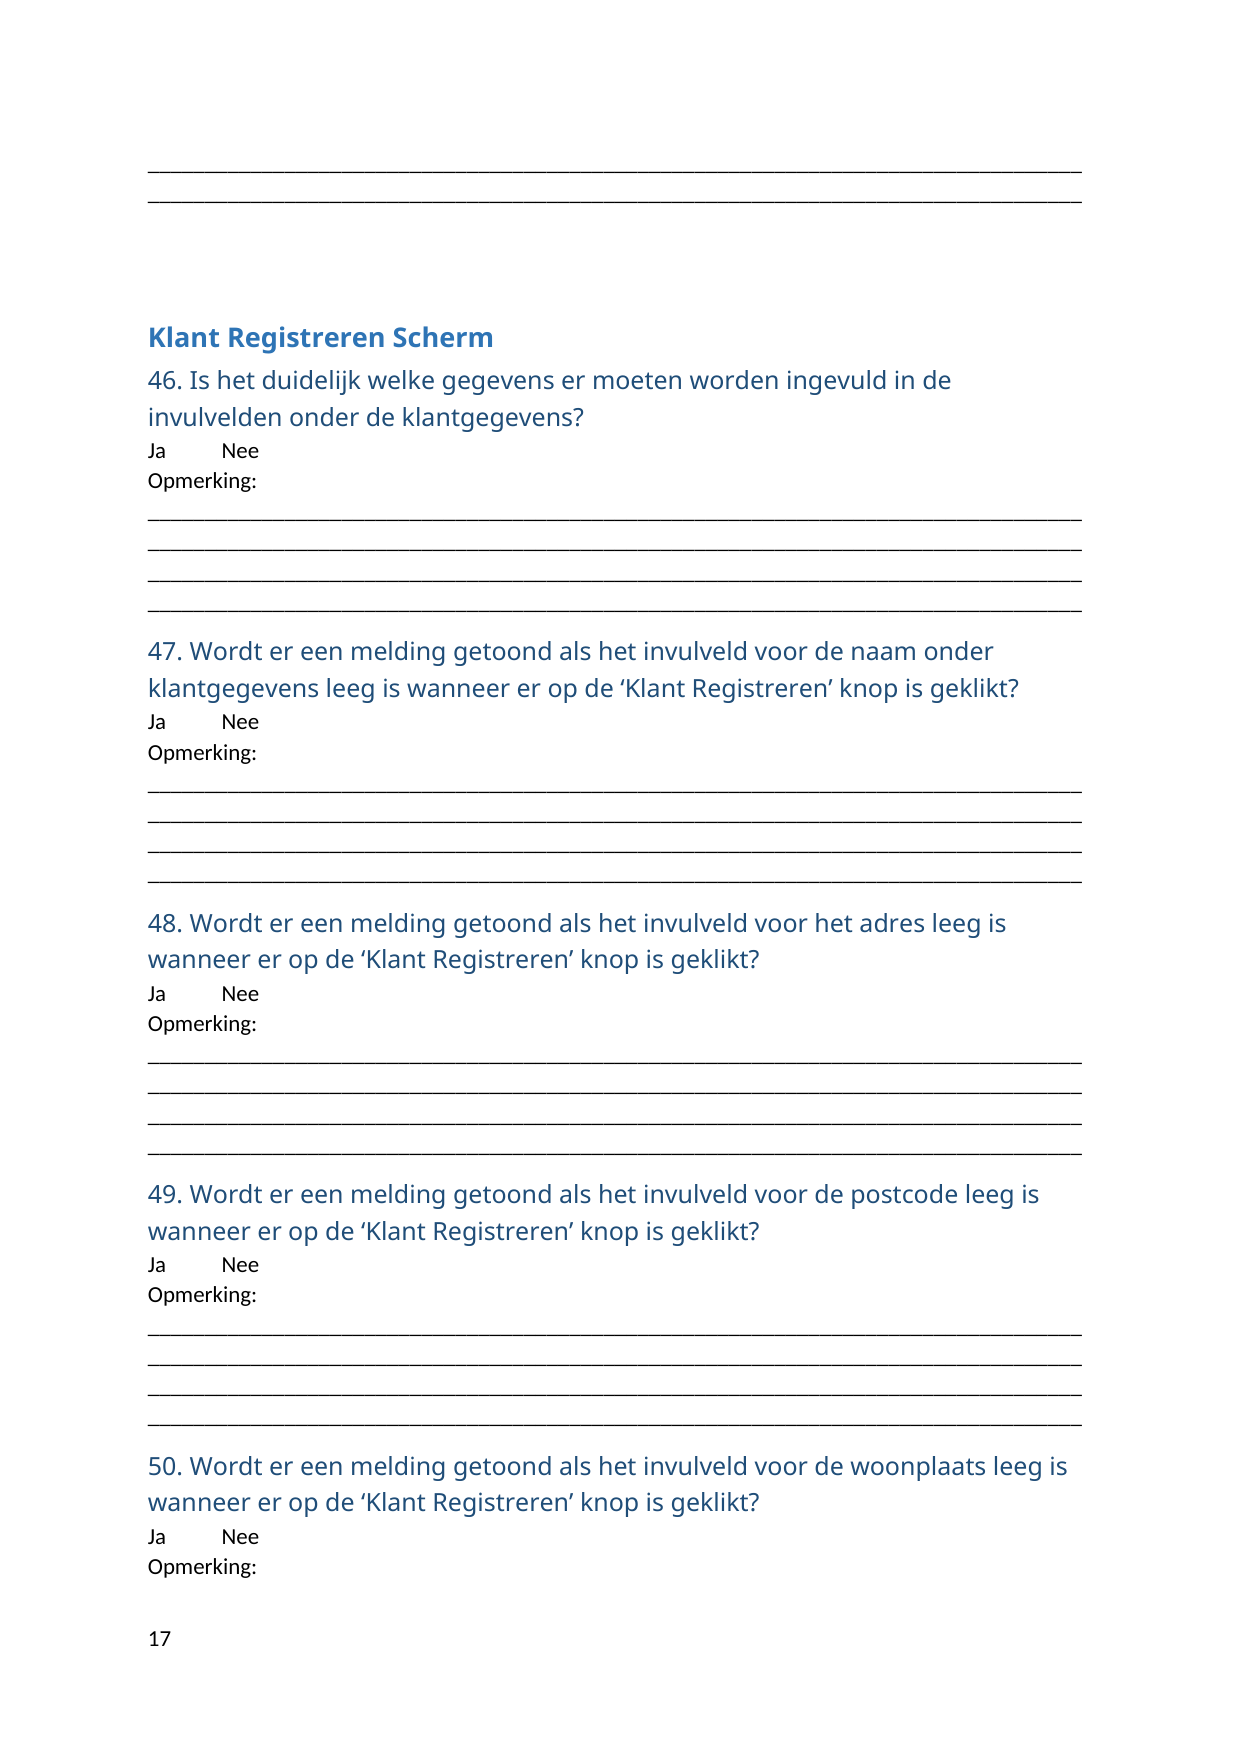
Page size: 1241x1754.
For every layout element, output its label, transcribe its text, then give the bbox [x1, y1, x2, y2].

subtitle 48. Wordt er een melding getoond als het invulveld voor het adres leeg is wanneer er op de ‘Klant Registreren’ knop is geklikt? [148, 905, 1092, 976]
subtitle 50. Wordt er een melding getoond als het invulveld voor de woonplaats leeg is wanneer er op de ‘Klant Registreren’ knop is geklikt? [148, 1448, 1092, 1519]
subtitle 47. Wordt er een melding getoond als het invulveld voor de naam onder klantgegevens leeg is wanneer er op de ‘Klant Registreren’ knop is geklikt? [148, 634, 1092, 705]
subtitle Klant Registreren Scherm [148, 318, 1092, 355]
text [148, 1522, 1092, 1580]
subtitle 49. Wordt er een melding getoond als het invulveld voor de postcode leeg is wanneer er op de ‘Klant Registreren’ knop is geklikt? [148, 1177, 1092, 1248]
subtitle 46. Is het duidelijk welke gegevens er moeten worden ingevuld in de invulvelden onder de klantgegevens? [148, 362, 1092, 433]
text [148, 148, 1092, 206]
